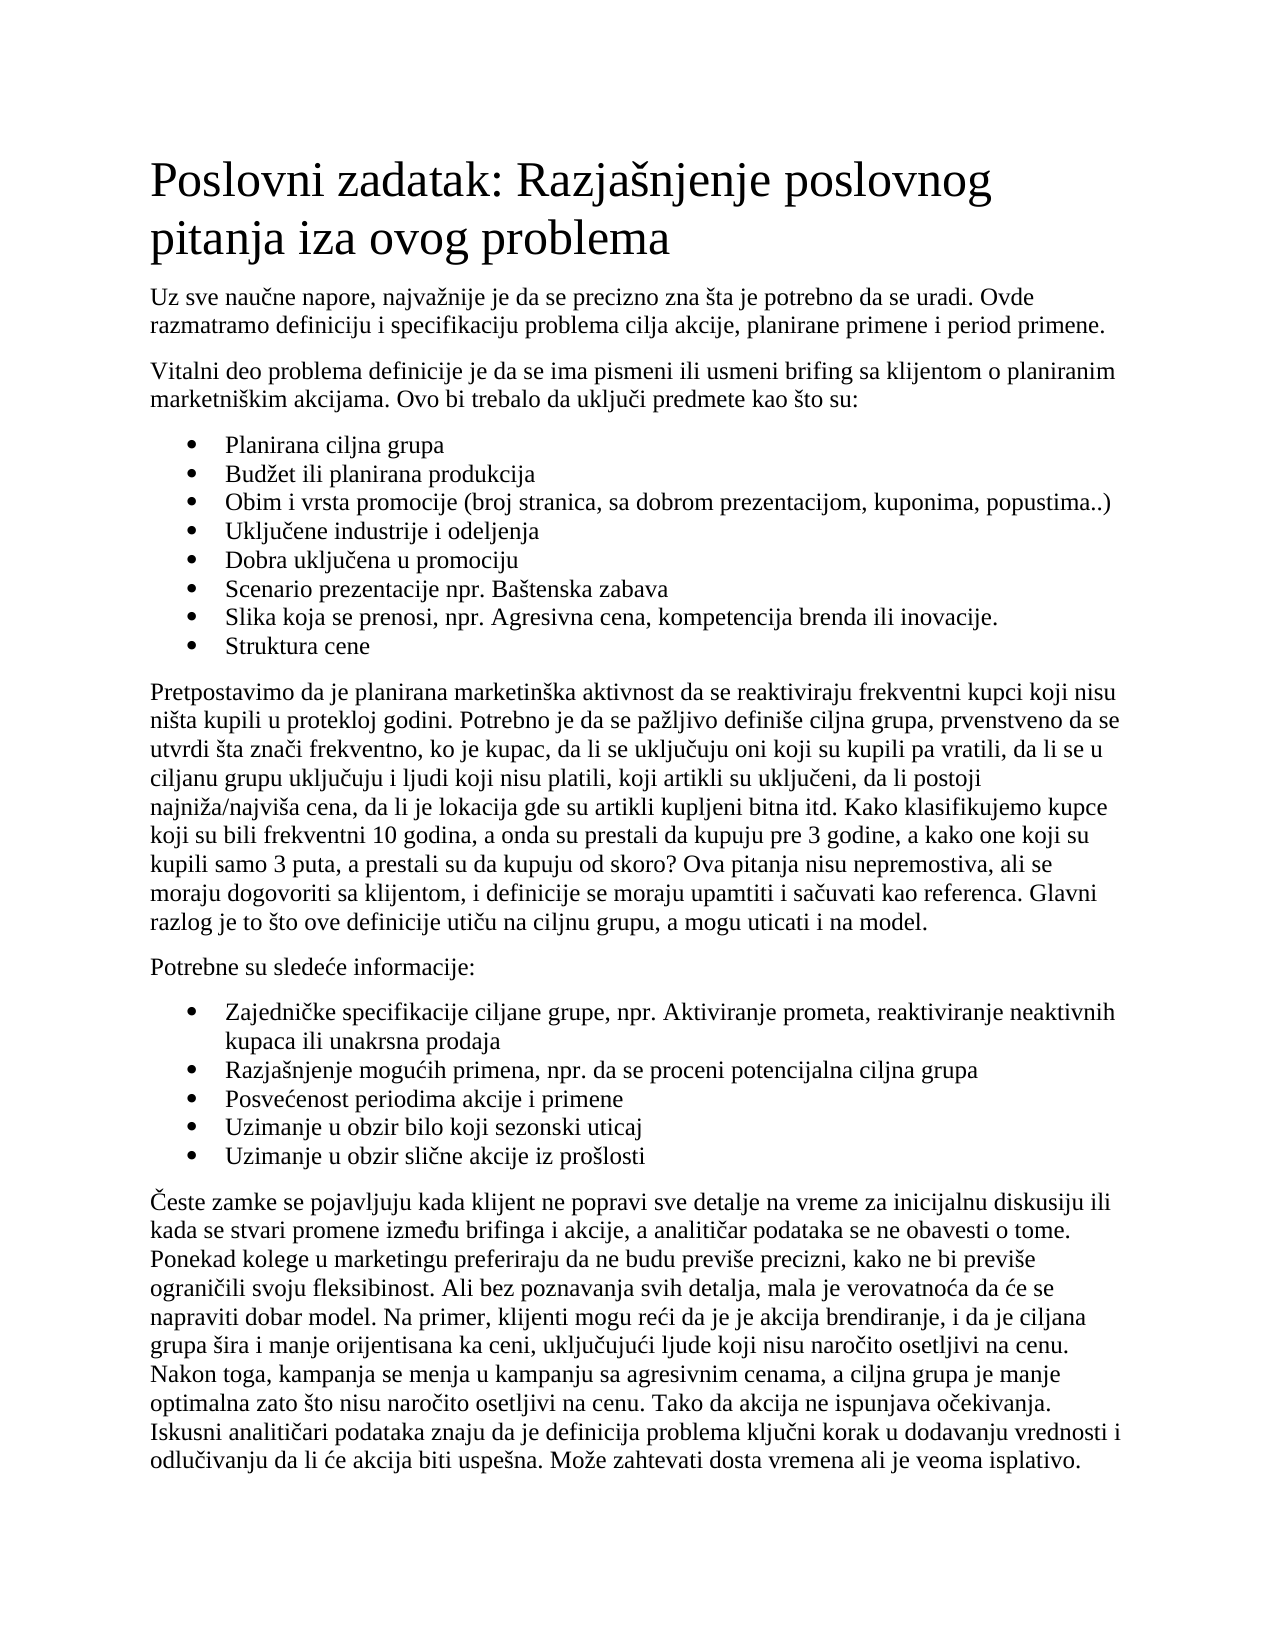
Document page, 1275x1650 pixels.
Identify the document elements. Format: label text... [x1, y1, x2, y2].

text Česte zamke se pojavljuju kada klijent ne popravi sve detalje na vreme za inicijalnu diskusiju ili kada se stvari promene između brifinga i akcije, a analitičar podataka se ne obavesti o tome. Ponekad kolege u marketingu preferiraju da ne budu previše precizni, kako ne bi previše ograničili svoju fleksibinost. Ali bez poznavanja svih detalja, mala je verovatnoća da će se napraviti dobar model. Na primer, klijenti mogu reći da je je akcija brendiranje, i da je ciljana grupa šira i manje orijentisana ka ceni, uključujući ljude koji nisu naročito osetljivi na cenu. Nakon toga, kampanja se menja u kampanju sa agresivnim cenama, a ciljna grupa je manje optimalna zato što nisu naročito osetljivi na cenu. Tako da akcija ne ispunjava očekivanja. Iskusni analitičari podataka znaju da je definicija problema ključni korak u dodavanju vrednosti i odlučivanju da li će akcija biti uspešna. Može zahtevati dosta vremena ali je veoma isplativo. [150, 1187, 1125, 1474]
list Obim i vrsta promocije (broj stranica, sa dobrom prezentacijom, kuponima, popustima..) [187, 487, 1125, 516]
text Pretpostavimo da je planirana marketinška aktivnost da se reaktiviraju frekventni kupci koji nisu ništa kupili u protekloj godini. Potrebno je da se pažljivo definiše ciljna grupa, prvenstveno da se utvrdi šta znači frekventno, ko je kupac, da li se uključuju oni koji su kupili pa vratili, da li se u ciljanu grupu uključuju i ljudi koji nisu platili, koji artikli su uključeni, da li postoji najniža/najviša cena, da li je lokacija gde su artikli kupljeni bitna itd. Kako klasifikujemo kupce koji su bili frekventni 10 godina, a onda su prestali da kupuju pre 3 godine, a kako one koji su kupili samo 3 puta, a prestali su da kupuju od skoro? Ova pitanja nisu nepremostiva, ali se moraju dogovoriti sa klijentom, i definicije se moraju upamtiti i sačuvati kao referenca. Glavni razlog je to što ove definicije utiču na ciljnu grupu, a mogu uticati i na model. [150, 677, 1125, 935]
text Poslovni zadatak: Razjašnjenje poslovnog pitanja iza ovog problema [150, 150, 1125, 265]
text Uz sve naučne napore, najvažnije je da se precizno zna šta je potrebno da se uradi. Ovde razmatramo definiciju i specifikaciju problema cilja akcije, planirane primene i period primene. [150, 282, 1125, 339]
list Budžet ili planirana produkcija [187, 459, 1125, 487]
list Struktura cene [187, 631, 1125, 660]
list Dobra uključena u promociju [187, 545, 1125, 574]
list Slika koja se prenosi, npr. Agresivna cena, kompetencija brenda ili inovacije. [187, 602, 1125, 631]
list Scenario prezentacije npr. Baštenska zabava [187, 574, 1125, 602]
list Uzimanje u obzir slične akcije iz prošlosti [187, 1141, 1125, 1170]
list Posvećenost periodima akcije i primene [187, 1084, 1125, 1112]
list Planirana ciljna grupa [187, 430, 1125, 459]
list Razjašnjenje mogućih primena, npr. da se proceni potencijalna ciljna grupa [187, 1055, 1125, 1084]
list Uzimanje u obzir bilo koji sezonski uticaj [187, 1112, 1125, 1141]
text Potrebne su sledeće informacije: [150, 952, 1125, 981]
list Zajedničke specifikacije ciljane grupe, npr. Aktiviranje prometa, reaktiviranje neaktivnih kupaca ili unakrsna prodaja [187, 997, 1125, 1055]
list Uključene industrije i odeljenja [187, 516, 1125, 545]
text Vitalni deo problema definicije je da se ima pismeni ili usmeni brifing sa klijentom o planiranim marketniškim akcijama. Ovo bi trebalo da uključi predmete kao što su: [150, 356, 1125, 413]
